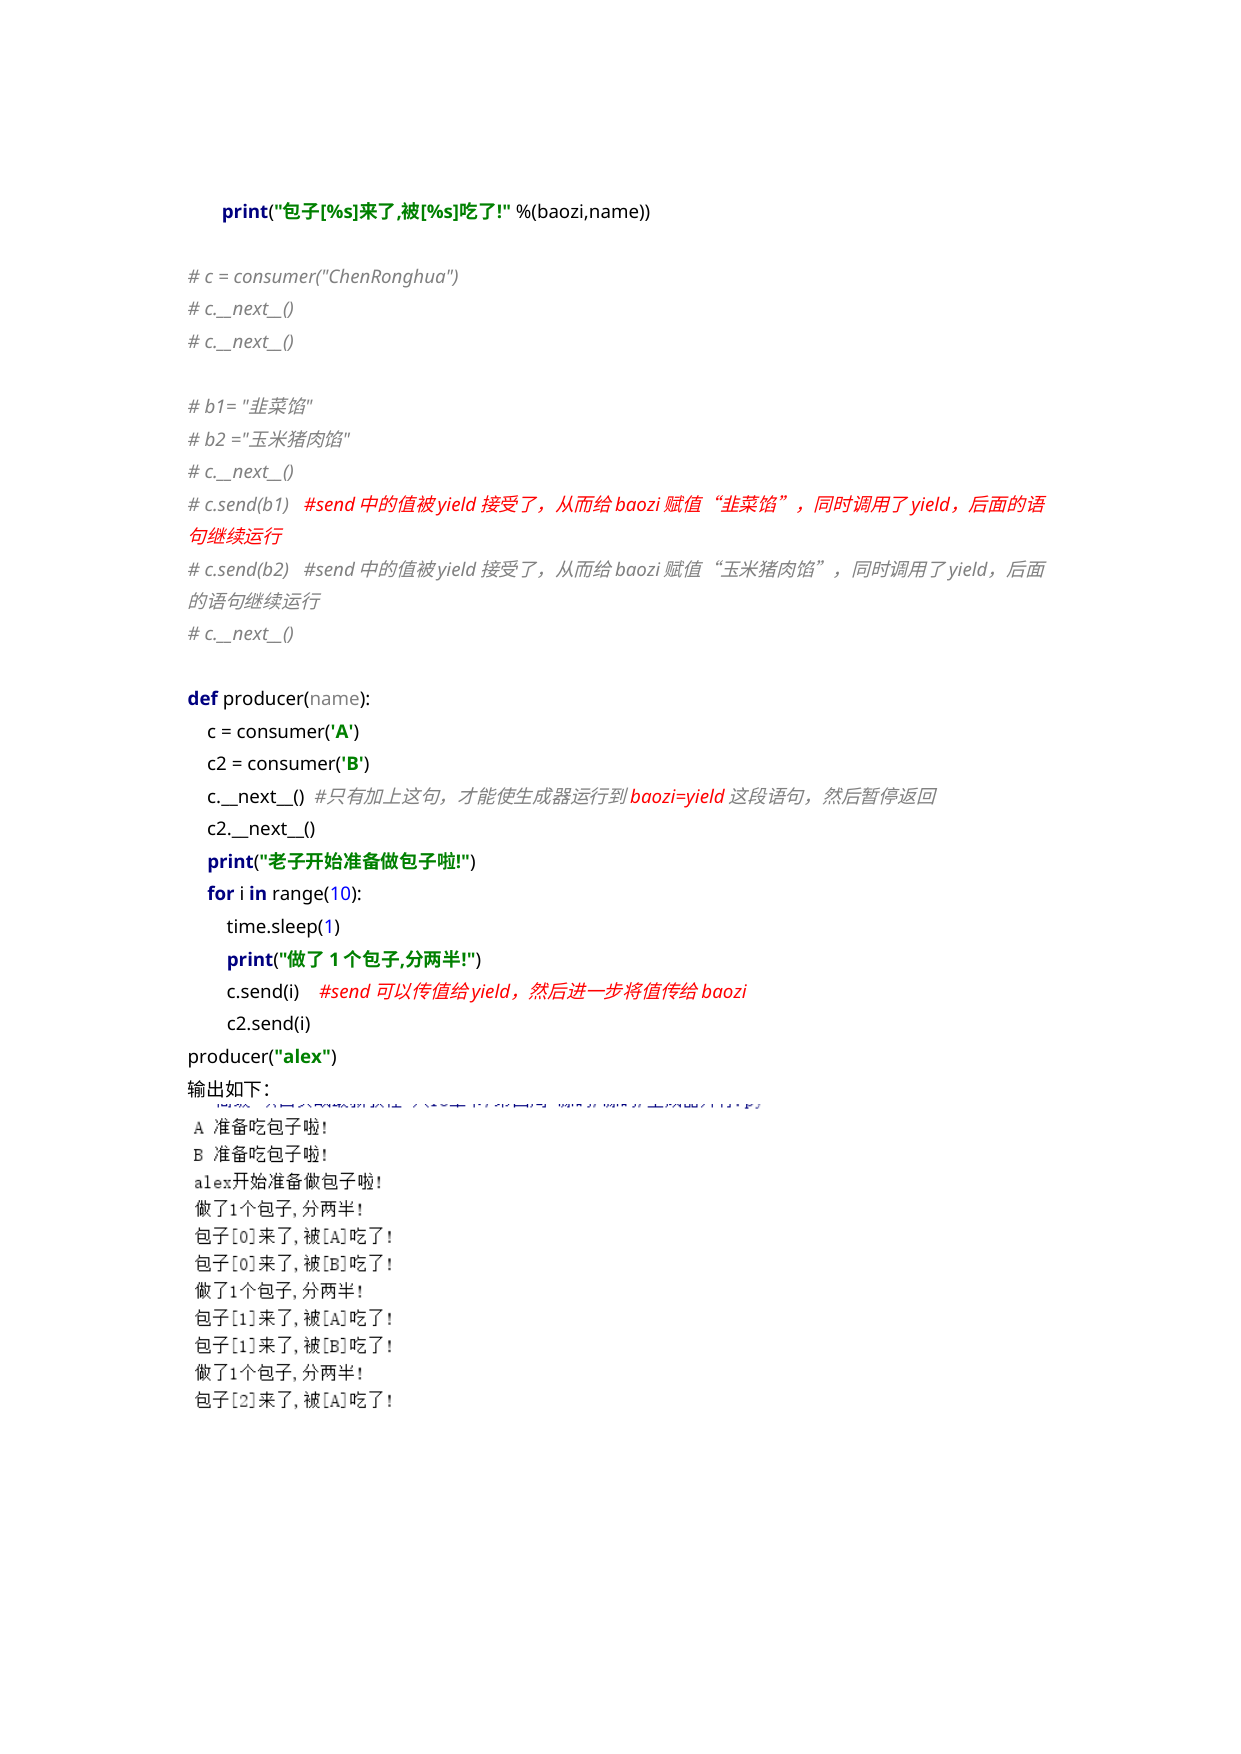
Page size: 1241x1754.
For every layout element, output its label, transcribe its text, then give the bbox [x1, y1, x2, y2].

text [187, 162, 1053, 1072]
text 输出如下： [187, 1072, 1053, 1104]
picture [187, 1104, 1053, 1414]
